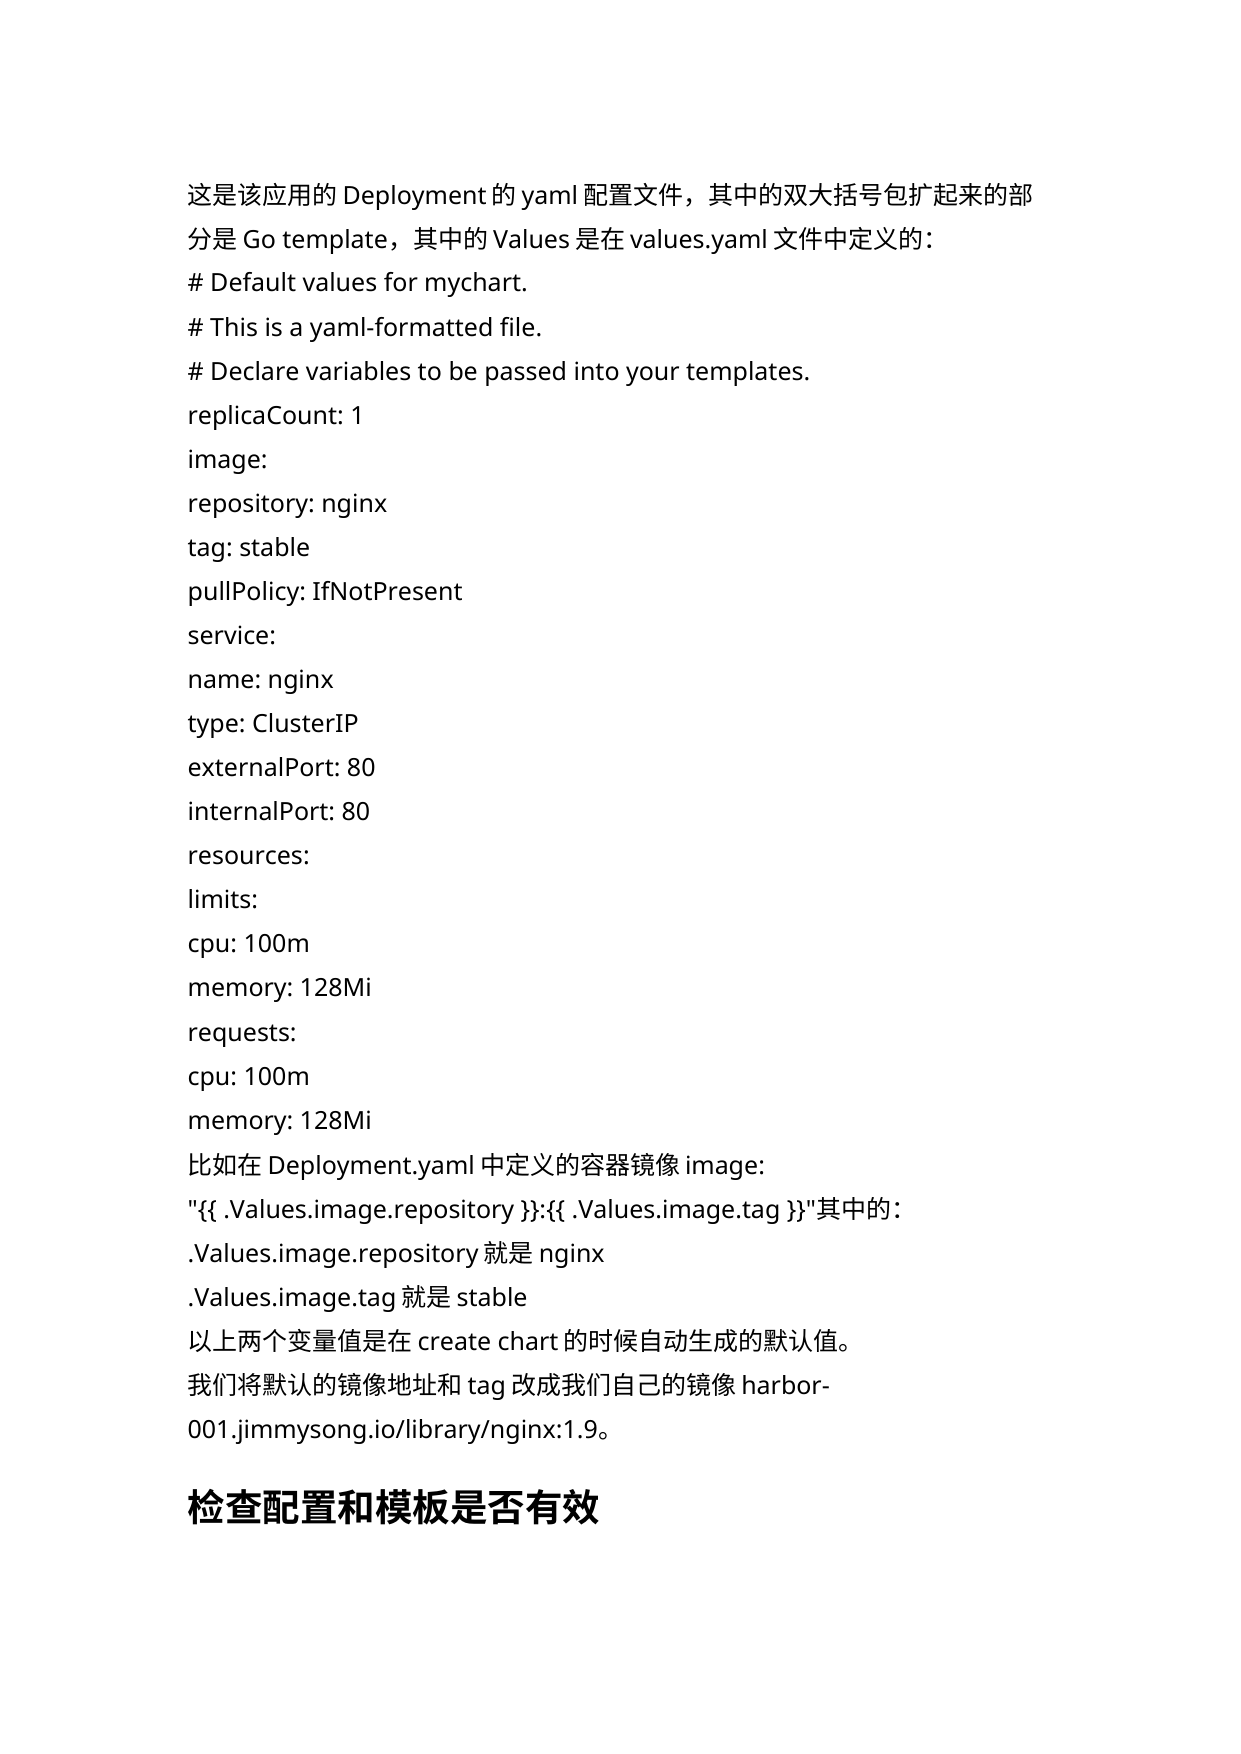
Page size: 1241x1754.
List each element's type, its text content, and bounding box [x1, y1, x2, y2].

text internalPort: 80 [187, 789, 1053, 833]
text 比如在Deployment.yaml中定义的容器镜像image: "{{ .Values.image.repository }}:{{ .Values.image.tag }}"其中的： [187, 1141, 1053, 1229]
text replicaCount: 1 [187, 392, 1053, 436]
text memory: 128Mi [187, 1097, 1053, 1141]
text # This is a yaml-formatted file. [187, 304, 1053, 348]
text 这是该应用的Deployment的yaml配置文件，其中的双大括号包扩起来的部分是Go template，其中的Values是在values.yaml文件中定义的： [187, 172, 1053, 260]
text cpu: 100m [187, 921, 1053, 965]
text type: ClusterIP [187, 701, 1053, 745]
text 以上两个变量值是在create chart的时候自动生成的默认值。 [187, 1318, 1053, 1362]
text .Values.image.tag就是stable [187, 1273, 1053, 1318]
text tag: stable [187, 524, 1053, 568]
text .Values.image.repository就是nginx [187, 1229, 1053, 1273]
text externalPort: 80 [187, 745, 1053, 789]
text resources: [187, 833, 1053, 877]
text image: [187, 436, 1053, 480]
text name: nginx [187, 657, 1053, 701]
text repository: nginx [187, 480, 1053, 524]
text memory: 128Mi [187, 965, 1053, 1009]
text requests: [187, 1009, 1053, 1053]
text limits: [187, 877, 1053, 921]
text # Default values for mychart. [187, 260, 1053, 304]
text cpu: 100m [187, 1053, 1053, 1097]
text 检查配置和模板是否有效 [187, 1461, 1053, 1549]
text pullPolicy: IfNotPresent [187, 568, 1053, 613]
text # Declare variables to be passed into your templates. [187, 348, 1053, 392]
text 我们将默认的镜像地址和tag改成我们自己的镜像harbor-001.jimmysong.io/library/nginx:1.9。 [187, 1362, 1053, 1450]
text service: [187, 613, 1053, 657]
